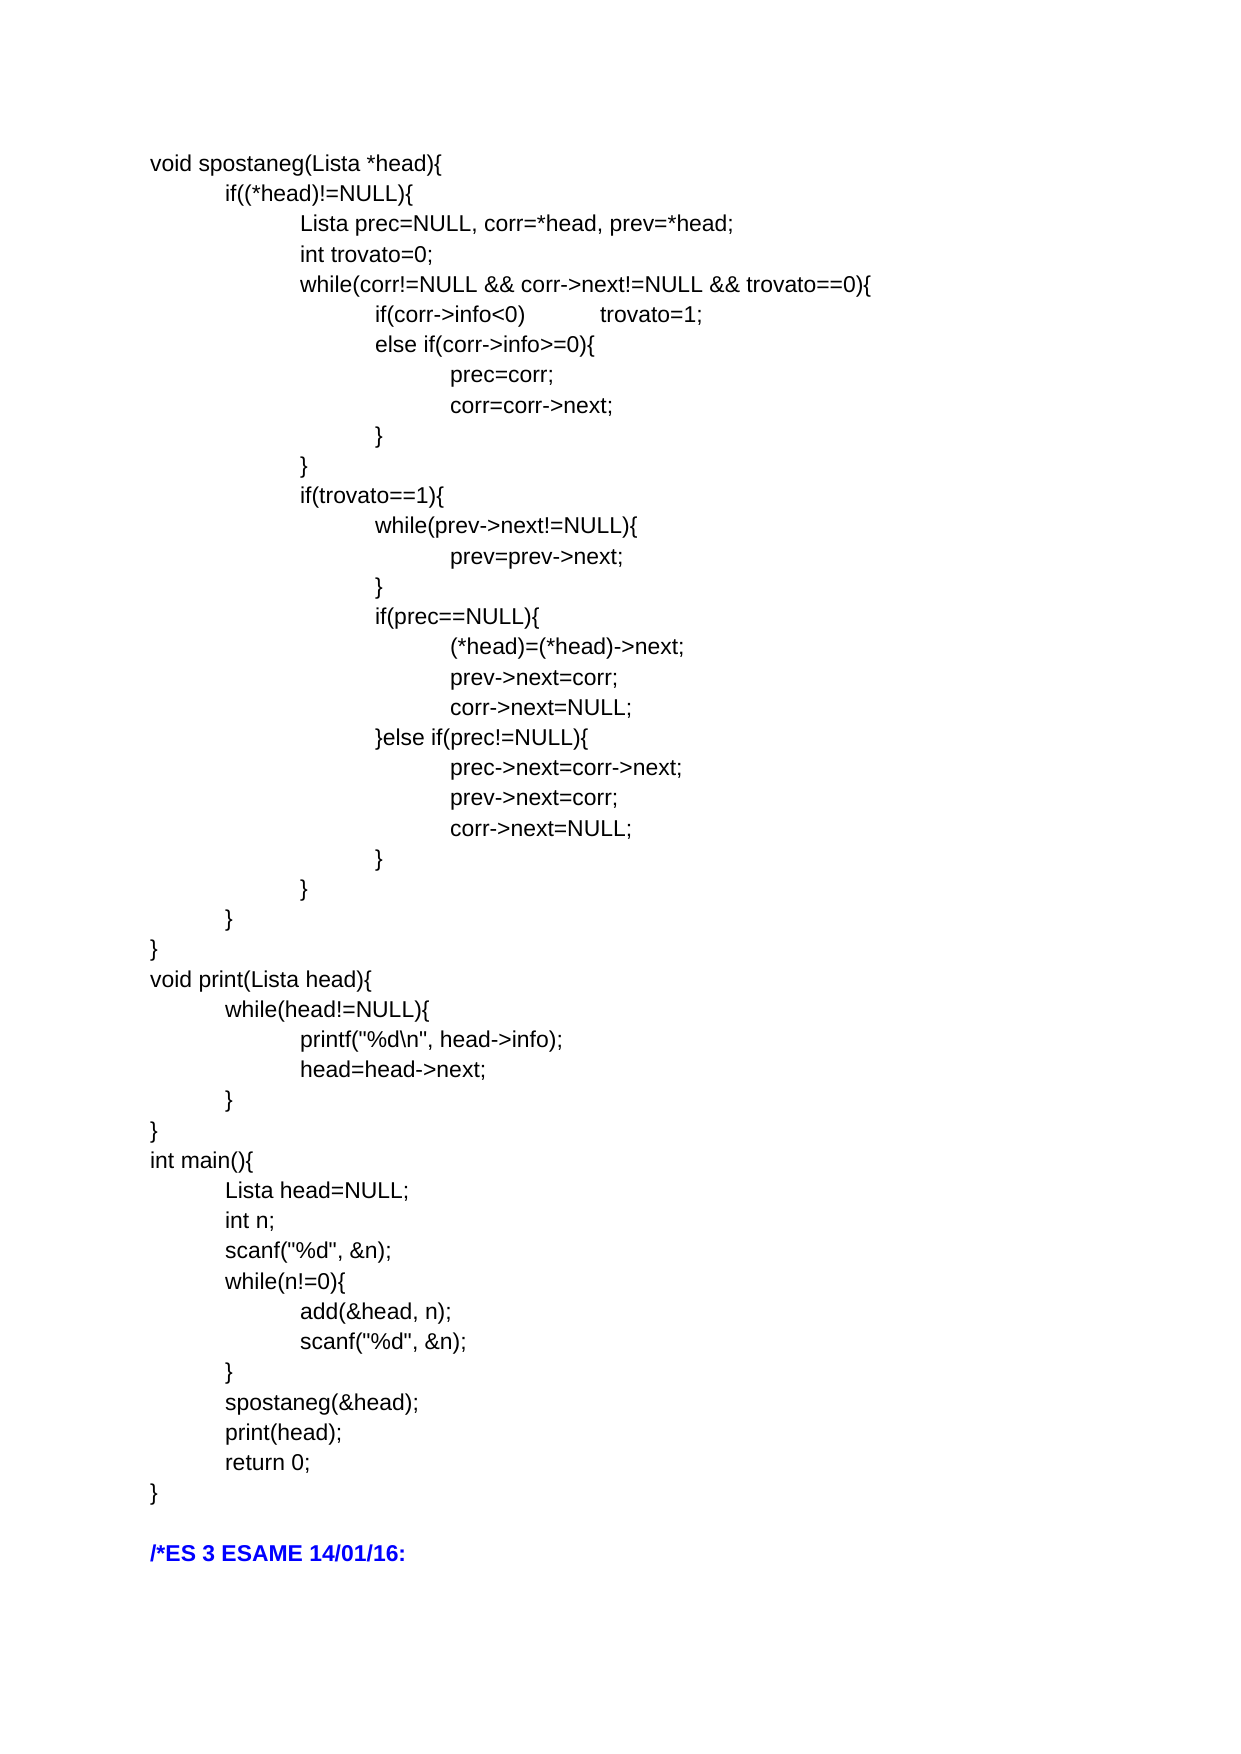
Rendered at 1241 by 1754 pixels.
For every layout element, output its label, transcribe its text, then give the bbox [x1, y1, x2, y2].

text corr->next=NULL; [150, 694, 1090, 720]
text if(prec==NULL){ [150, 603, 1090, 629]
text int n; [150, 1207, 1090, 1234]
text (*head)=(*head)->next; [150, 633, 1090, 660]
text while(n!=0){ [150, 1268, 1090, 1294]
text } [150, 1086, 1090, 1113]
text corr=corr->next; [150, 392, 1090, 418]
text while(prev->next!=NULL){ [150, 512, 1090, 539]
text print(head); [150, 1419, 1090, 1445]
text prev=prev->next; [150, 543, 1090, 569]
text if(trovato==1){ [150, 482, 1090, 509]
text head=head->next; [150, 1056, 1090, 1083]
text void print(Lista head){ [150, 966, 1090, 992]
text while(corr!=NULL && corr->next!=NULL && trovato==0){ [150, 271, 1090, 297]
text scanf("%d", &n); [150, 1328, 1090, 1354]
text }else if(prec!=NULL){ [150, 724, 1090, 750]
text Lista prec=NULL, corr=*head, prev=*head; [150, 210, 1090, 237]
text } [150, 1358, 1090, 1385]
text corr->next=NULL; [150, 814, 1090, 841]
text } [150, 452, 1090, 478]
text } [150, 845, 1090, 871]
text scanf("%d", &n); [150, 1237, 1090, 1264]
text prec=corr; [150, 361, 1090, 388]
text void spostaneg(Lista *head){ [150, 150, 1090, 176]
text int trovato=0; [150, 241, 1090, 267]
text } [150, 573, 1090, 599]
text int main(){ [150, 1147, 1090, 1173]
text return 0; [150, 1449, 1090, 1475]
text } [150, 875, 1090, 901]
text if((*head)!=NULL){ [150, 180, 1090, 207]
text } [150, 1117, 1090, 1143]
text /*ES 3 ESAME 14/01/16: [150, 1539, 1090, 1566]
text else if(corr->info>=0){ [150, 331, 1090, 358]
text prec->next=corr->next; [150, 754, 1090, 781]
text prev->next=corr; [150, 663, 1090, 690]
text if(corr->info<0) trovato=1; [150, 301, 1090, 327]
text printf("%d\n", head->info); [150, 1026, 1090, 1052]
text while(head!=NULL){ [150, 996, 1090, 1022]
text } [150, 1479, 1090, 1506]
text } [150, 422, 1090, 448]
text Lista head=NULL; [150, 1177, 1090, 1203]
text prev->next=corr; [150, 784, 1090, 811]
text add(&head, n); [150, 1298, 1090, 1324]
text } [150, 905, 1090, 932]
text spostaneg(&head); [150, 1388, 1090, 1415]
text } [150, 935, 1090, 962]
